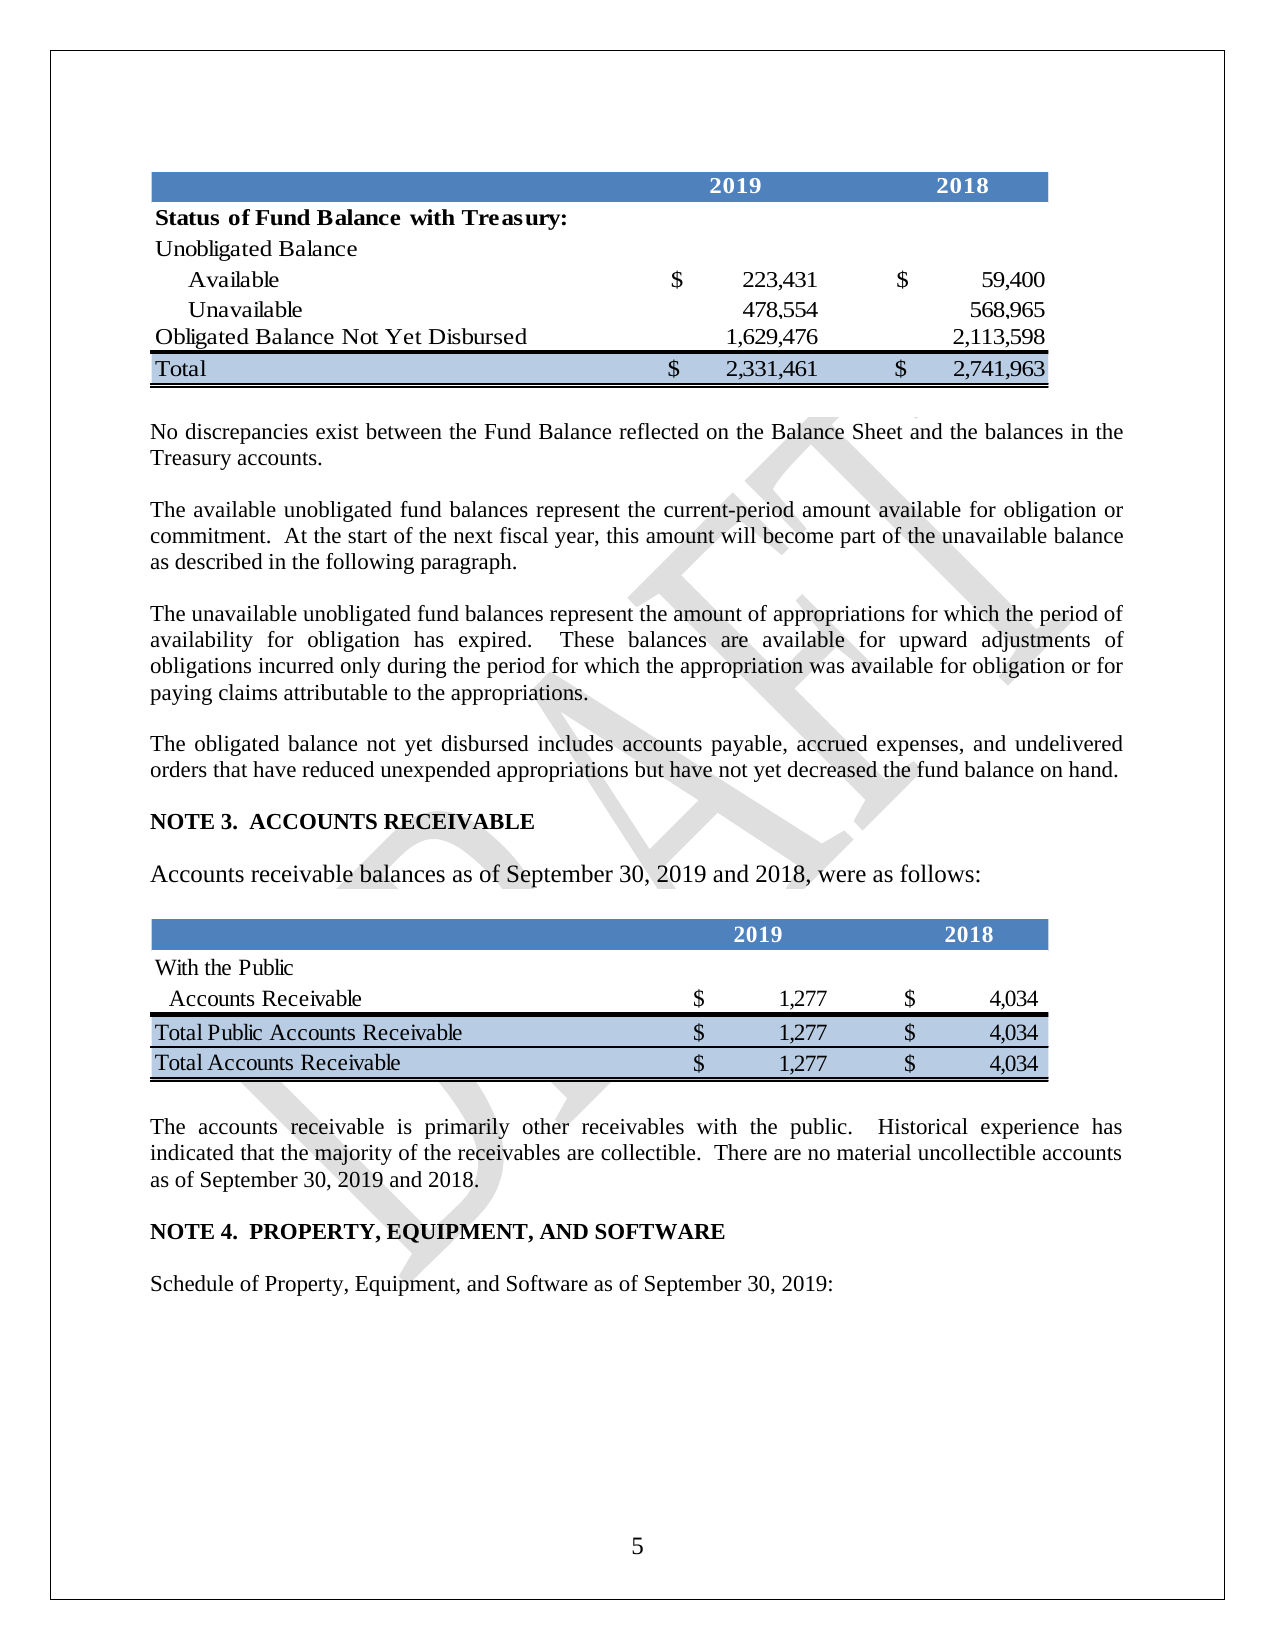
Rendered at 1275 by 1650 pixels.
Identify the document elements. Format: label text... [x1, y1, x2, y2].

text The obligated balance not yet disbursed includes accounts payable, accrued expenses, and undelivered orders that have reduced unexpended appropriations but have not yet decreased the fund balance on hand. [150, 730, 1125, 783]
text The unavailable unobligated fund balances represent the amount of appropriations for which the period of availability for obligation has expired. These balances are available for upward adjustments of obligations incurred only during the period for which the appropriation was available for obligation or for paying claims attributable to the appropriations. [150, 600, 1125, 705]
subtitle NOTE 3. ACCOUNTS RECEIVABLE [150, 808, 1125, 834]
text Schedule of Property, Equipment, and Software as of September 30, 2019: [150, 1270, 1125, 1296]
subtitle NOTE 4. PROPERTY, EQUIPMENT, AND SOFTWARE [150, 1218, 1125, 1245]
text No discrepancies exist between the Fund Balance reflected on the Balance Sheet and the balances in the Treasury accounts. [150, 418, 1125, 471]
text Accounts receivable balances as of September 30, 2019 and 2018, were as follows: [150, 859, 1125, 888]
text The available unobligated fund balances represent the current-period amount available for obligation or commitment. At the start of the next fiscal year, this amount will become part of the unavailable balance as described in the following paragraph. [150, 496, 1125, 575]
text The accounts receivable is primarily other receivables with the public. Historical experience has indicated that the majority of the receivables are collectible. There are no material uncollectible accounts as of September 30, 2019 and 2018. [150, 1113, 1125, 1192]
